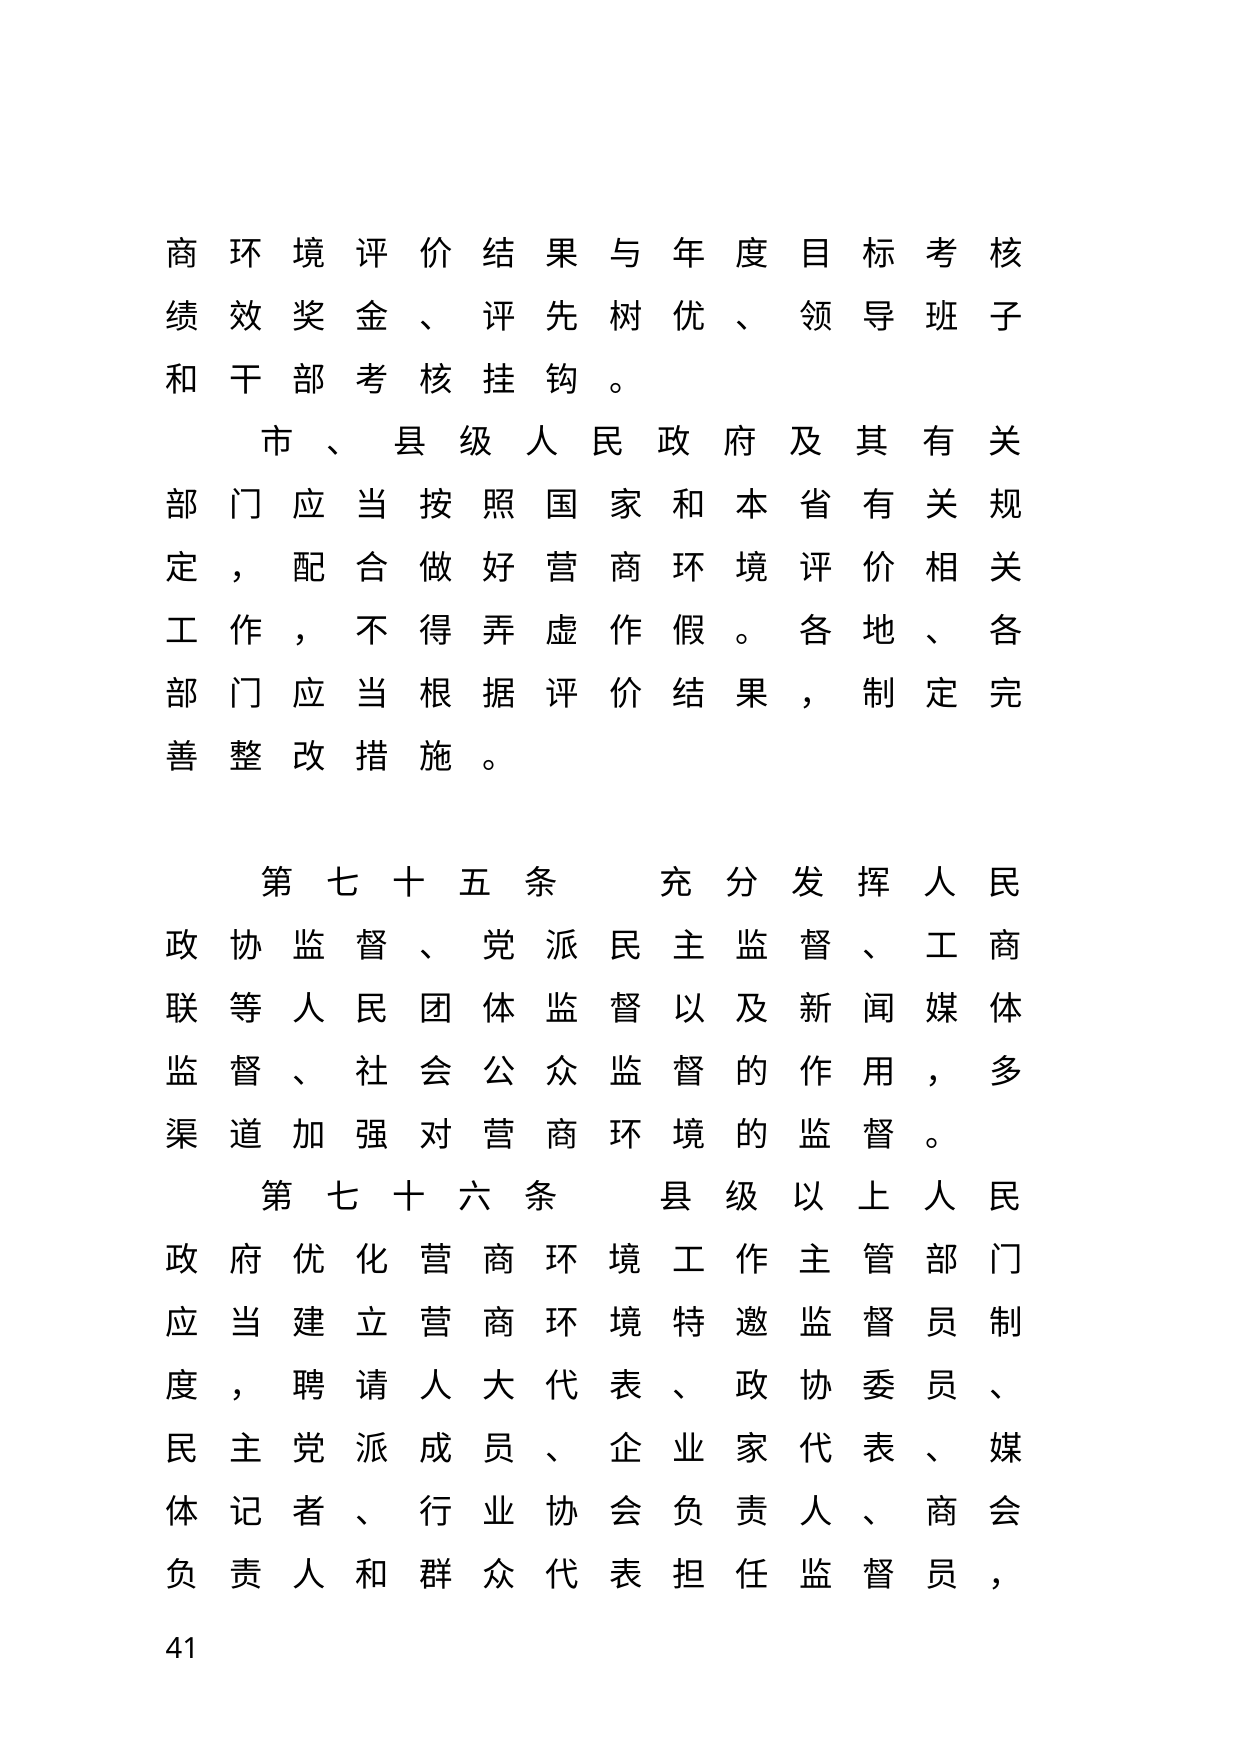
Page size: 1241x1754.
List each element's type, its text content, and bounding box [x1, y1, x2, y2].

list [166, 1163, 1052, 1603]
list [166, 219, 1052, 408]
list 第七十五条 充分发挥人民政协监督、党派民主监督、工商联等人民团体监督以及新闻媒体监督、社会公众监督的作用，多渠道加强对营商环境的监督。 [166, 848, 1052, 1163]
list 市、县级人民政府及其有关部门应当按照国家和本省有关规定，配合做好营商环境评价相关工作，不得弄虚作假。各地、各部门应当根据评价结果，制定完善整改措施。 [166, 408, 1052, 785]
